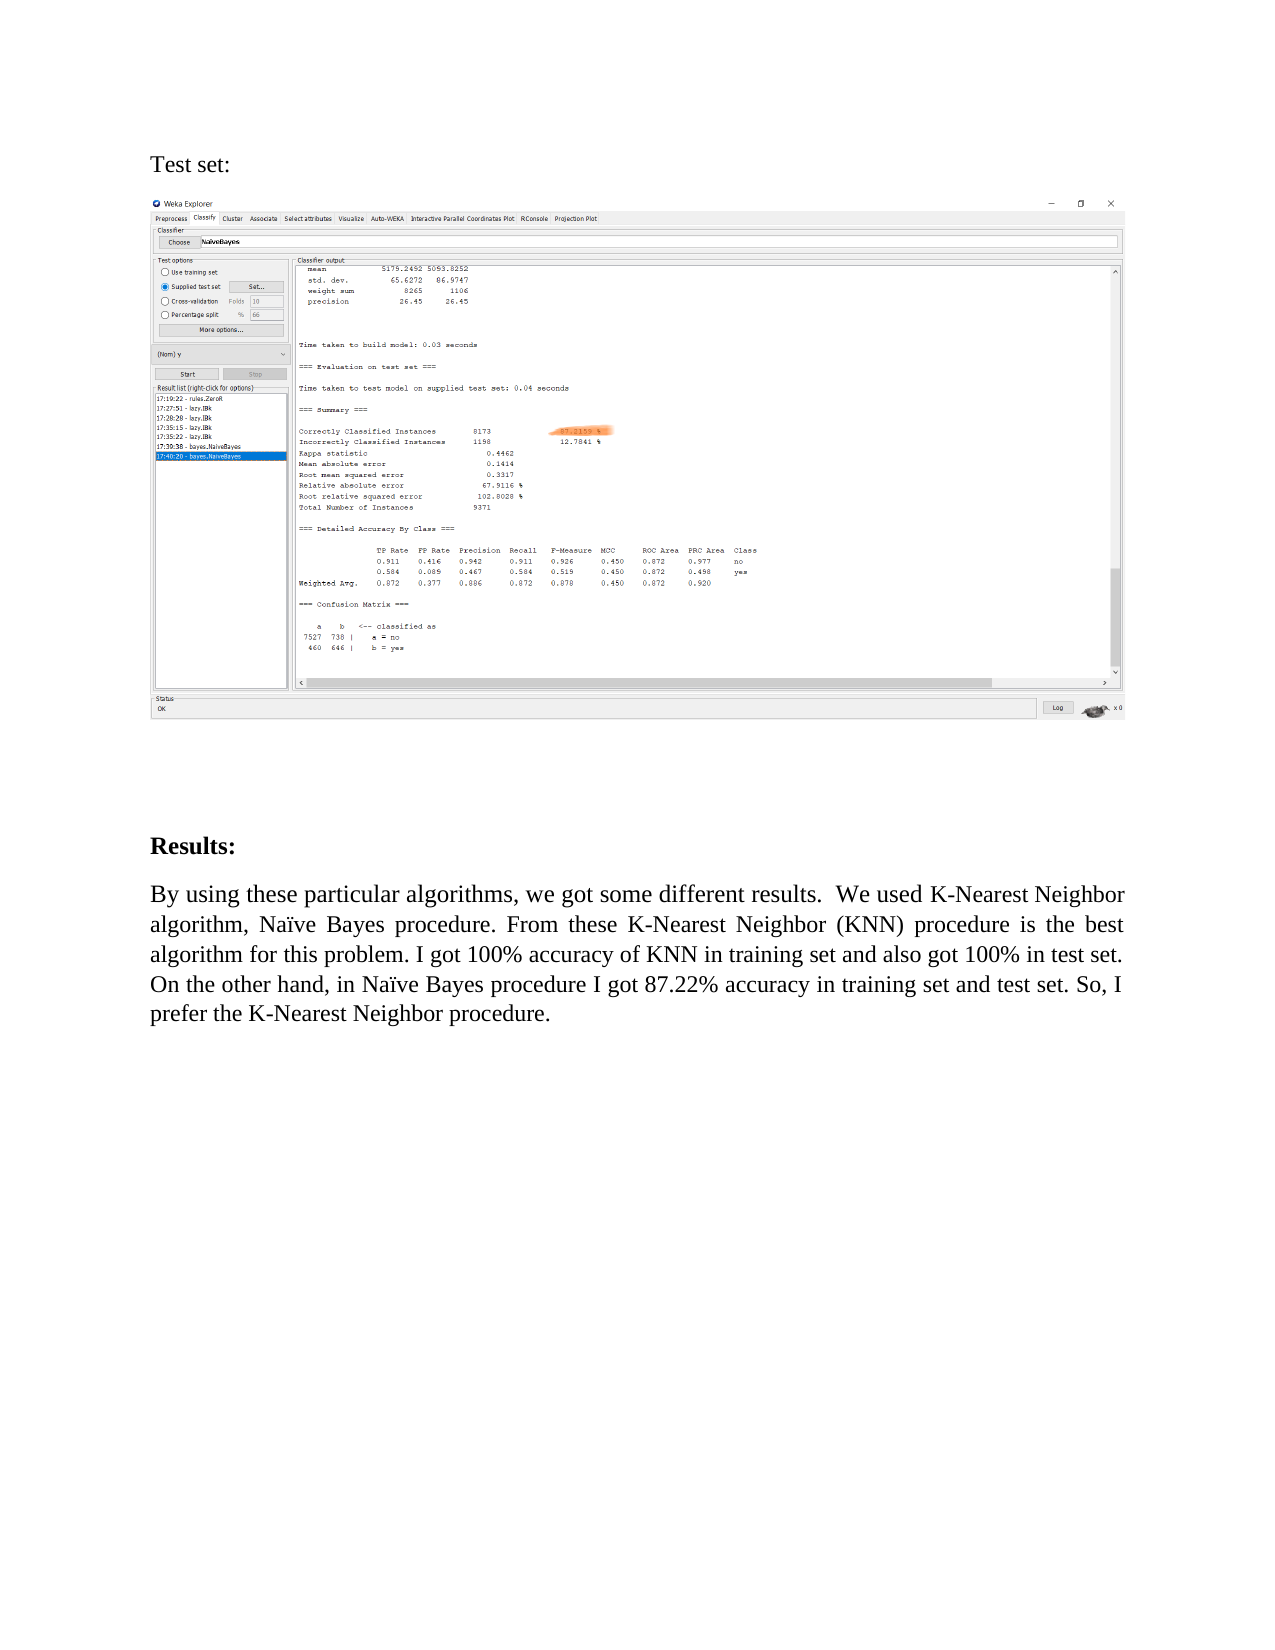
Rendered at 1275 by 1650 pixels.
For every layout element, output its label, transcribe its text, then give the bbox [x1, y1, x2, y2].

text Results: [150, 831, 1125, 860]
text By using these particular algorithms, we got some different results. We used K-Nearest Neighbor algorithm, Naïve Bayes procedure. From these K-Nearest Neighbor (KNN) procedure is the best algorithm for this problem. I got 100% accuracy of KNN in training set and also got 100% in test set. On the other hand, in Naïve Bayes procedure I got 87.22% accuracy in training set and test set. So, I prefer the K-Nearest Neighbor procedure. [150, 879, 1125, 1027]
picture [150, 196, 1125, 720]
text Test set: [150, 150, 1125, 178]
